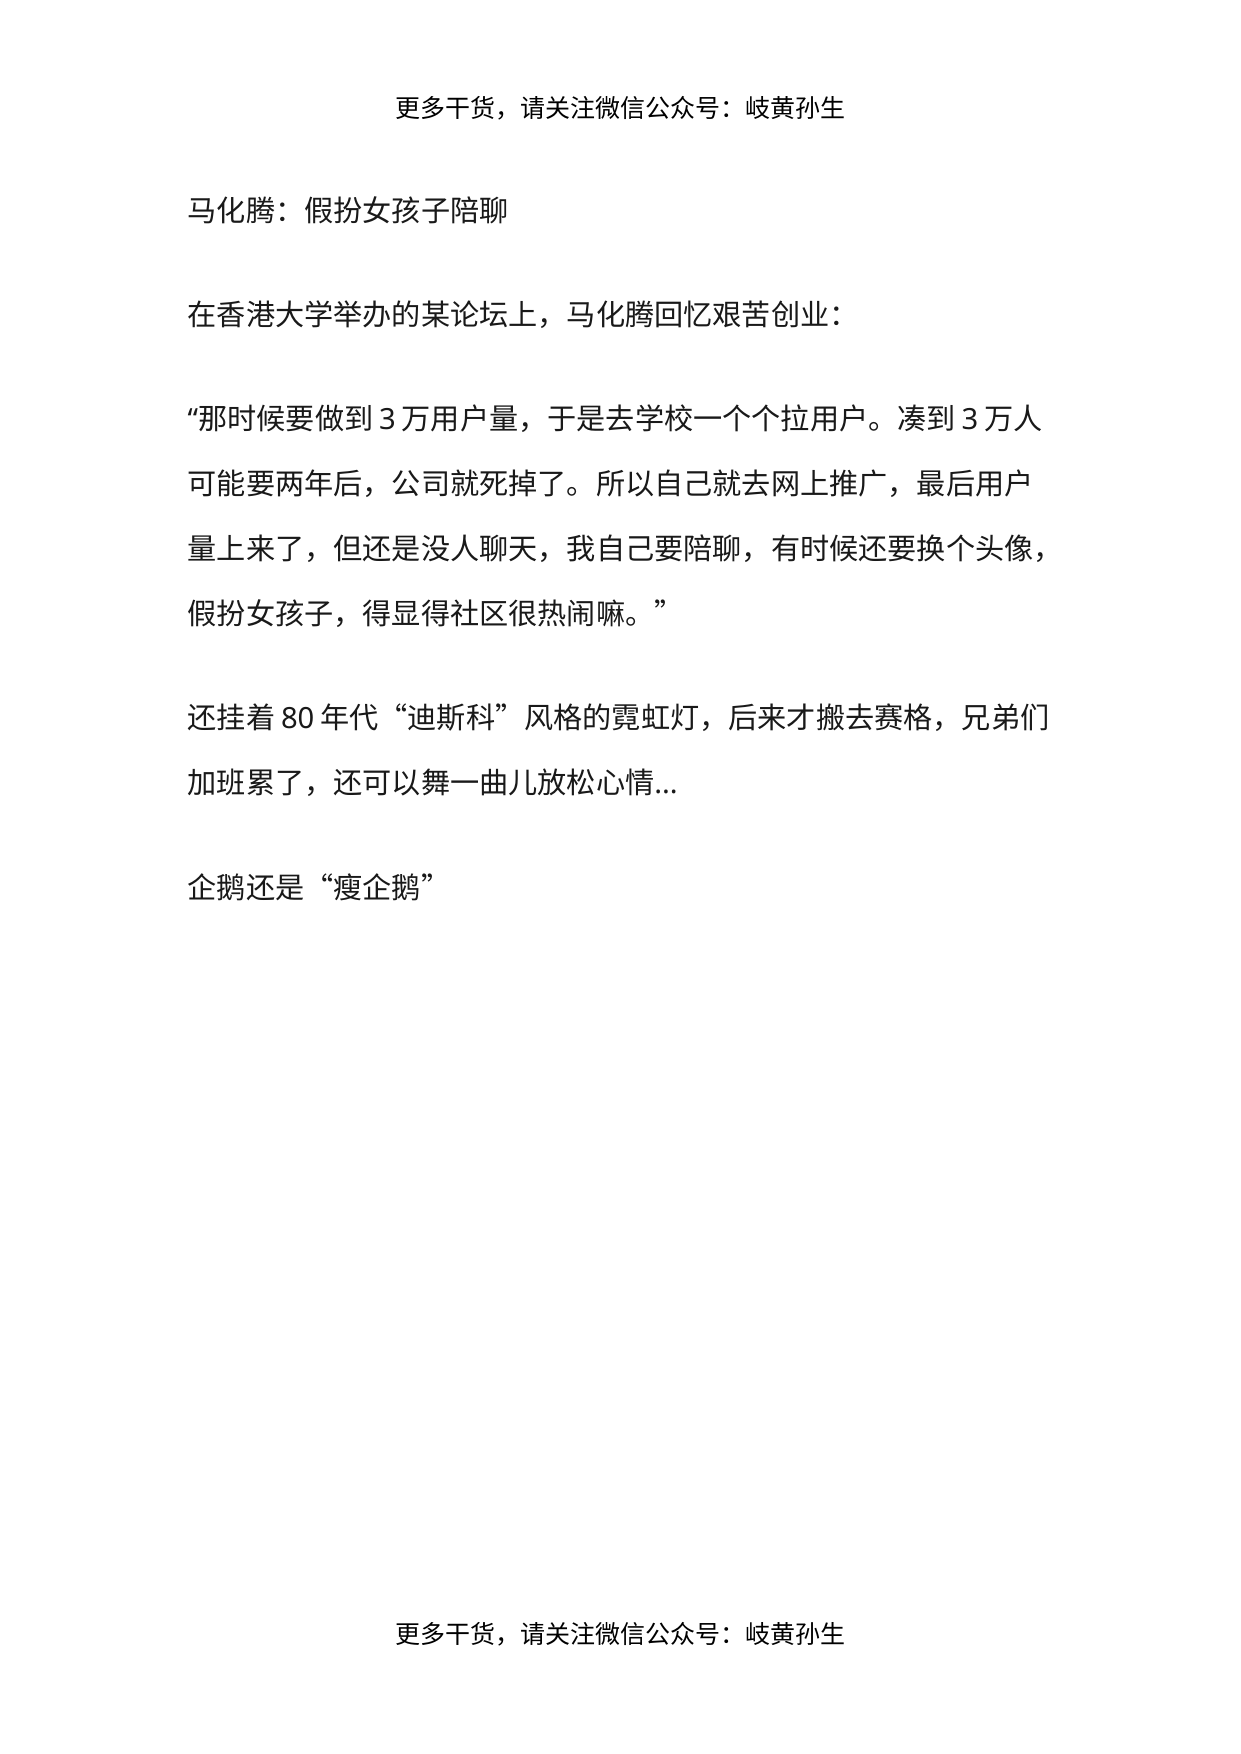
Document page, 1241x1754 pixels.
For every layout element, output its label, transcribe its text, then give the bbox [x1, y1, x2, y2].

text 在香港大学举办的某论坛上，马化腾回忆艰苦创业： [187, 280, 1053, 345]
text 还挂着80年代“迪斯科”风格的霓虹灯，后来才搬去赛格，兄弟们加班累了，还可以舞一曲儿放松心情... [187, 684, 1053, 814]
text “那时候要做到3万用户量，于是去学校一个个拉用户。凑到3万人可能要两年后，公司就死掉了。所以自己就去网上推广，最后用户量上来了，但还是没人聊天，我自己要陪聊，有时候还要换个头像，假扮女孩子，得显得社区很热闹嘛。” [187, 384, 1053, 644]
text 马化腾：假扮女孩子陪聊 [187, 176, 1053, 241]
text 企鹅还是“瘦企鹅” [187, 853, 1053, 918]
